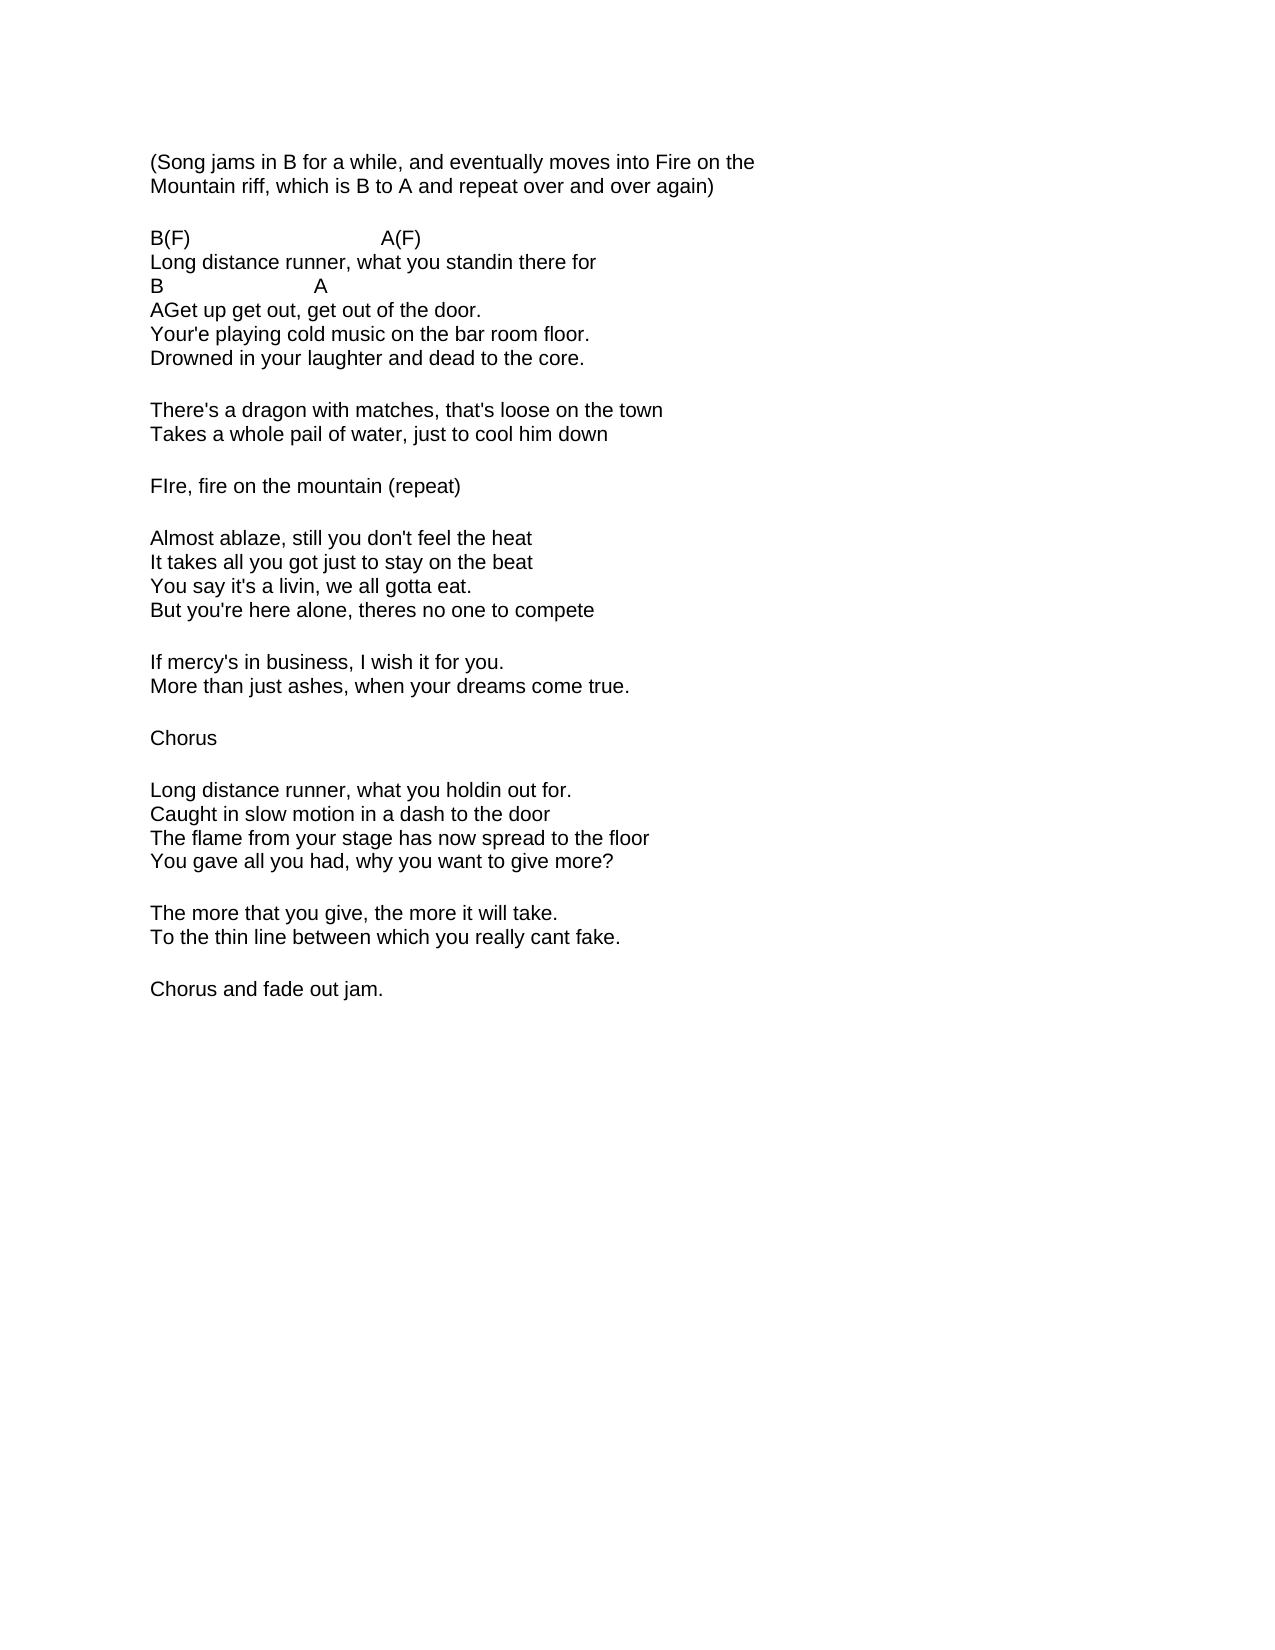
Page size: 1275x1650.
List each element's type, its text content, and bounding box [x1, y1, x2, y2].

text The more that you give, the more it will take. [150, 901, 1125, 925]
text Almost ablaze, still you don't feel the heat [150, 526, 1125, 549]
text Chorus and fade out jam. [150, 977, 1125, 1001]
text Chorus [150, 725, 1125, 749]
text Takes a whole pail of water, just to cool him down [150, 422, 1125, 446]
text You say it's a livin, we all gotta eat. [150, 573, 1125, 597]
text The flame from your stage has now spread to the floor [150, 825, 1125, 849]
text To the thin line between which you really cant fake. [150, 925, 1125, 949]
text You gave all you had, why you want to give more? [150, 849, 1125, 873]
text Drowned in your laughter and dead to the core. [150, 346, 1125, 370]
text B A [150, 274, 1125, 298]
text Long distance runner, what you holdin out for. [150, 777, 1125, 801]
text Mountain riff, which is B to A and repeat over and over again) [150, 174, 1125, 198]
text FIre, fire on the mountain (repeat) [150, 474, 1125, 498]
text (Song jams in B for a while, and eventually moves into Fire on the [150, 150, 1125, 174]
text If mercy's in business, I wish it for you. [150, 649, 1125, 673]
text But you're here alone, theres no one to compete [150, 597, 1125, 621]
text More than just ashes, when your dreams come true. [150, 673, 1125, 697]
text AGet up get out, get out of the door. [150, 298, 1125, 322]
text Long distance runner, what you standin there for [150, 250, 1125, 274]
text It takes all you got just to stay on the beat [150, 549, 1125, 573]
text Your'e playing cold music on the bar room floor. [150, 322, 1125, 346]
text Caught in slow motion in a dash to the door [150, 801, 1125, 825]
text There's a dragon with matches, that's loose on the town [150, 398, 1125, 422]
text B(F) A(F) [150, 226, 1125, 250]
